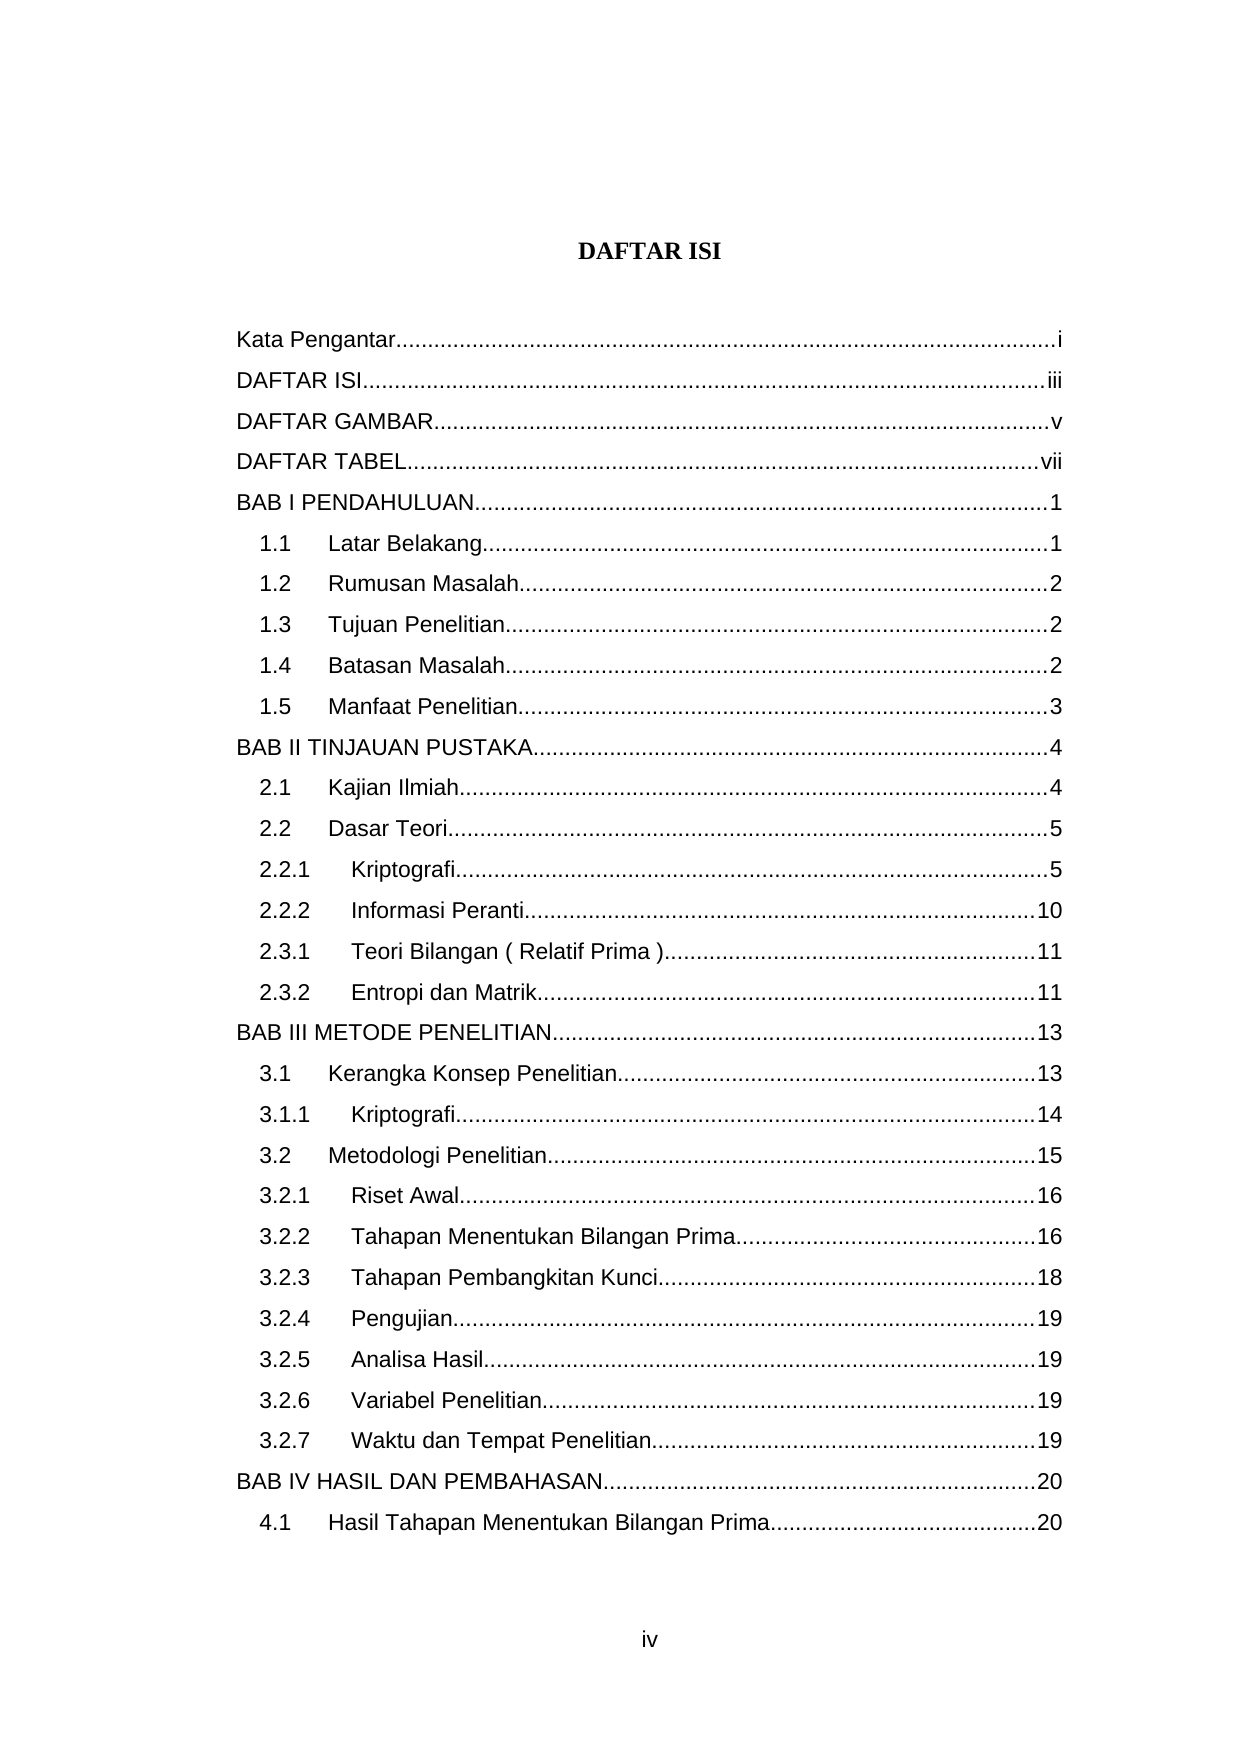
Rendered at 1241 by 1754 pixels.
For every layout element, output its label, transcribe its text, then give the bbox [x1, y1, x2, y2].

text DAFTAR ISI [236, 236, 1063, 265]
